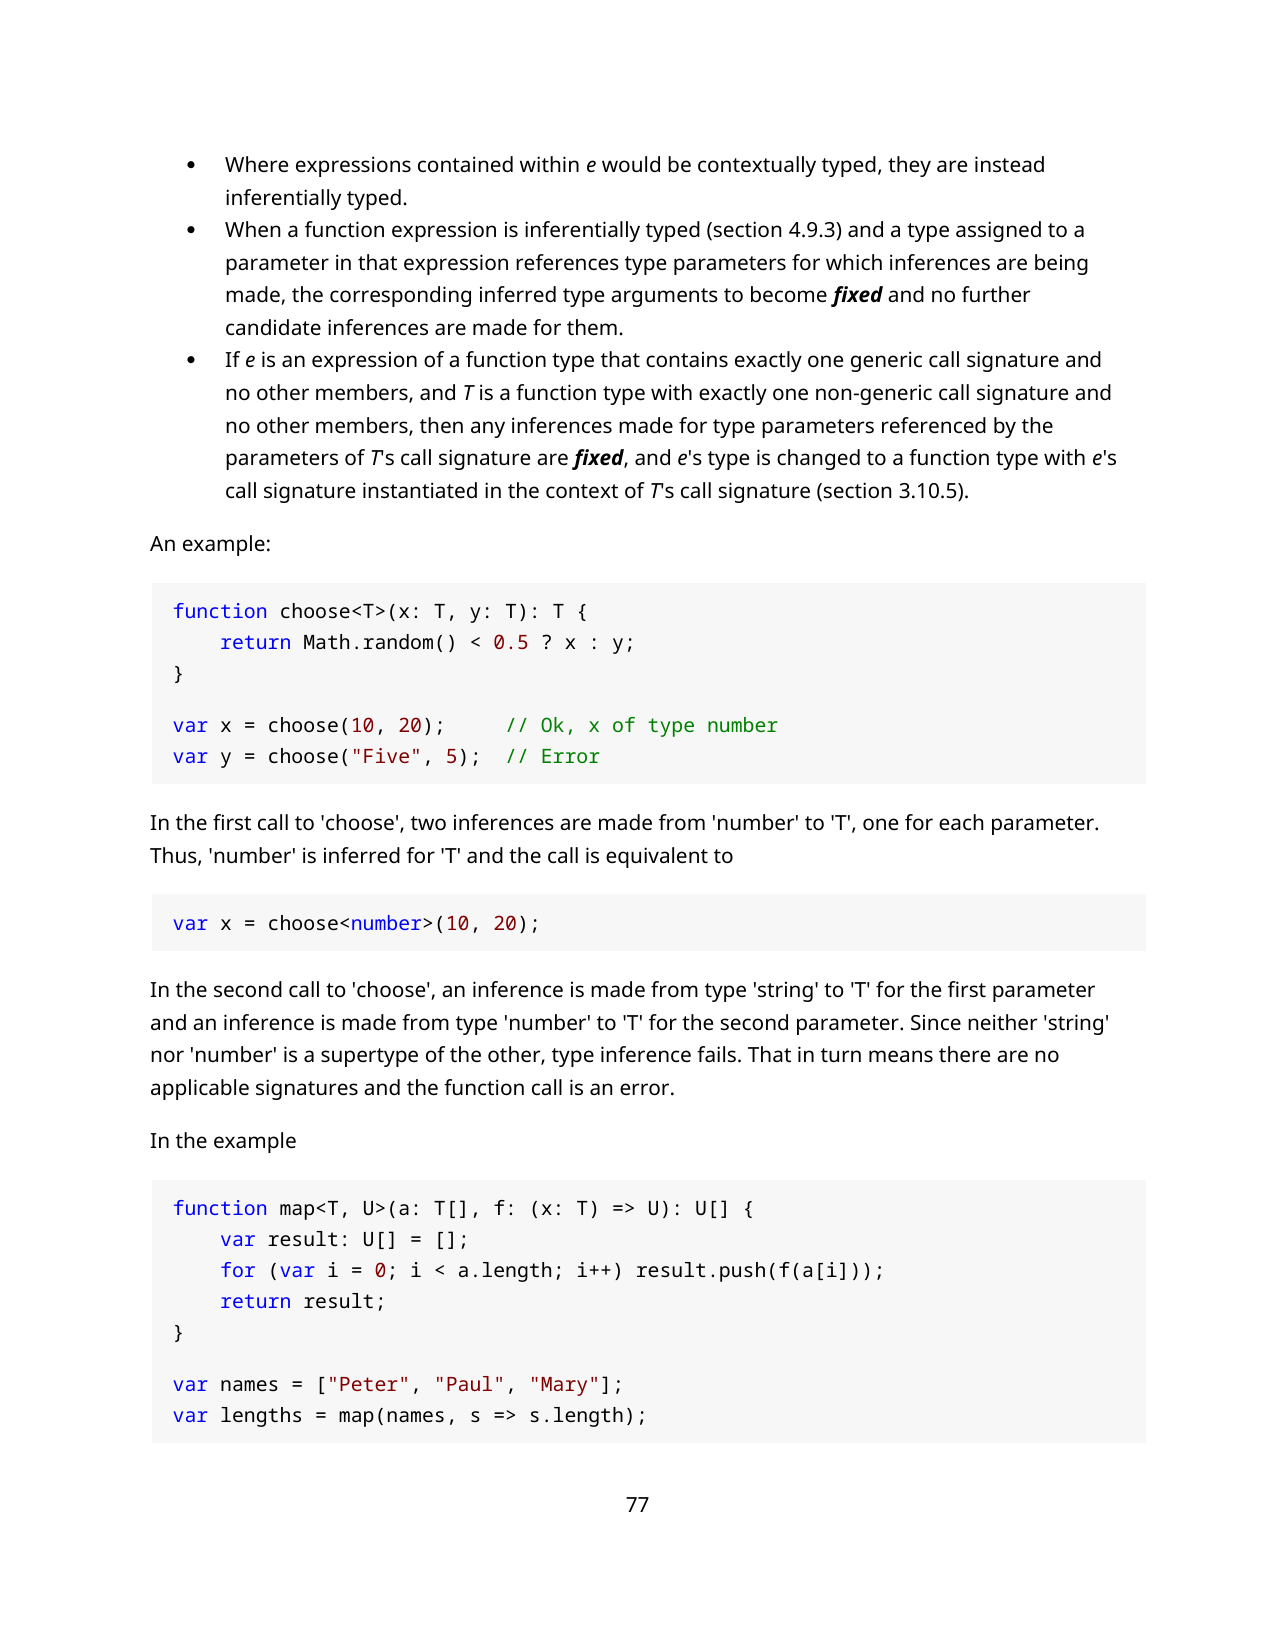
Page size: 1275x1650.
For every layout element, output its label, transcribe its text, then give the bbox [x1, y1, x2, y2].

text var x = choose<number>(10, 20); [164, 907, 1133, 938]
list If e is an expression of a function type that contains exactly one generic call signature and no other members, and T is a function type with exactly one non-generic call signature and no other members, then any inferences made for type parameters referenced by the parameters of T's call signature are fixed, and e's type is changed to a function type with e's call signature instantiated in the context of T's call signature (section 3.10.5). [187, 346, 1125, 504]
text var x = choose(10, 20); // Ok, x of type number var y = choose("Five", 5); // Error [164, 697, 1133, 771]
text An example: [150, 529, 1125, 558]
text function map<T, U>(a: T[], f: (x: T) => U): U[] { var result: U[] = []; for (var i = 0; i < a.length; i++) result.push(f(a[i])); return result; } [164, 1193, 1133, 1345]
list When a function expression is inferentially typed (section 4.9.3) and a type assigned to a parameter in that expression references type parameters for which inferences are being made, the corresponding inferred type arguments to become fixed and no further candidate inferences are made for them. [187, 215, 1125, 341]
text In the example [150, 1127, 1125, 1155]
text function choose<T>(x: T, y: T): T { return Math.random() < 0.5 ? x : y; } [164, 595, 1133, 686]
text var names = ["Peter", "Paul", "Mary"]; var lengths = map(names, s => s.length); [164, 1356, 1133, 1430]
text In the second call to 'choose', an inference is made from type 'string' to 'T' for the first parameter and an inference is made from type 'number' to 'T' for the second parameter. Since neither 'string' nor 'number' is a supertype of the other, type inference fails. That in turn means there are no applicable signatures and the function call is an error. [150, 975, 1125, 1102]
text In the first call to 'choose', two inferences are made from 'number' to 'T', one for each parameter. Thus, 'number' is inferred for 'T' and the call is equivalent to [150, 808, 1125, 869]
list Where expressions contained within e would be contextually typed, they are instead inferentially typed. [187, 150, 1125, 211]
